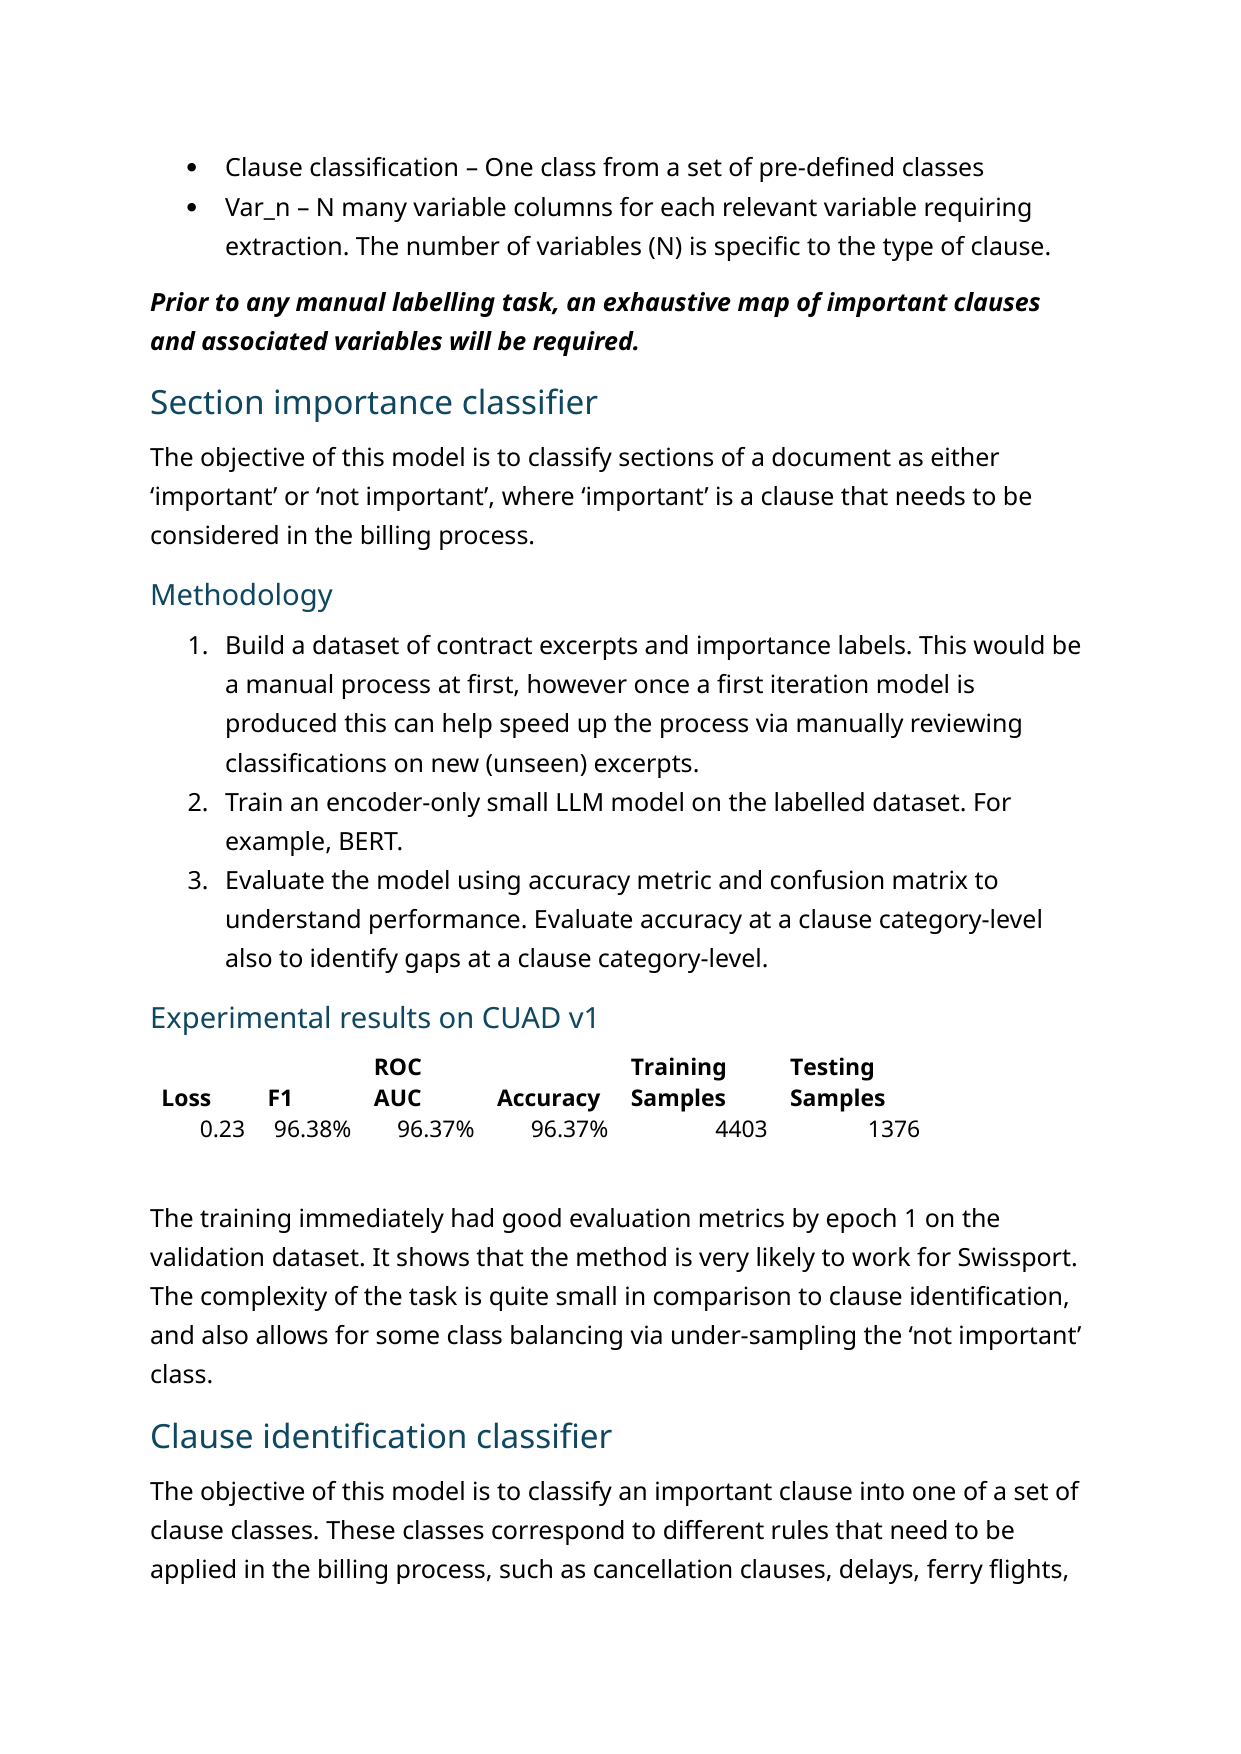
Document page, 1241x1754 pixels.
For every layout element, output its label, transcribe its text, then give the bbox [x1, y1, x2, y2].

table_header Testing Samples [779, 1051, 931, 1113]
table_cell 0.23 [150, 1114, 256, 1145]
text Prior to any manual labelling task, an exhaustive map of important clauses and associated variables will be required. [150, 284, 1090, 357]
table_header Training Samples [619, 1051, 779, 1113]
list Build a dataset of contract excerpts and importance labels. This would be a manual process at first, however once a first iteration model is produced this can help speed up the process via manually reviewing classifications on new (unseen) excerpts. [187, 628, 1090, 779]
list Evaluate the model using accuracy metric and confusion matrix to understand performance. Evaluate accuracy at a clause category-level also to identify gaps at a clause category-level. [187, 863, 1090, 975]
table_header F1 [256, 1051, 362, 1113]
list Train an encoder-only small LLM model on the labelled dataset. For example, BERT. [187, 784, 1090, 858]
text The objective of this model is to classify sections of a document as either ‘important’ or ‘not important’, where ‘important’ is a clause that needs to be considered in the billing process. [150, 440, 1090, 552]
table_header ROC AUC [363, 1051, 486, 1113]
text The training immediately had good evaluation metrics by epoch 1 on the validation dataset. It shows that the method is very likely to work for Swissport. The complexity of the task is quite small in comparison to clause identification, and also allows for some class balancing via under-sampling the ‘not important’ class. [150, 1201, 1090, 1391]
table_cell 4403 [619, 1114, 779, 1145]
subtitle Experimental results on CUAD v1 [150, 997, 1090, 1037]
table_header Accuracy [486, 1051, 619, 1113]
table_cell 96.37% [486, 1114, 619, 1145]
subtitle Clause identification classifier [150, 1413, 1090, 1458]
list Var_n – N many variable columns for each relevant variable requiring extraction. The number of variables (N) is specific to the type of clause. [187, 189, 1090, 262]
subtitle Section importance classifier [150, 379, 1090, 424]
table_cell 96.38% [256, 1114, 362, 1145]
table_cell 96.37% [363, 1114, 486, 1145]
list Clause classification – One class from a set of pre-defined classes [187, 150, 1090, 184]
subtitle Methodology [150, 574, 1090, 613]
table_header Loss [150, 1051, 256, 1113]
table_cell 1376 [779, 1114, 931, 1145]
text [150, 1473, 1090, 1586]
